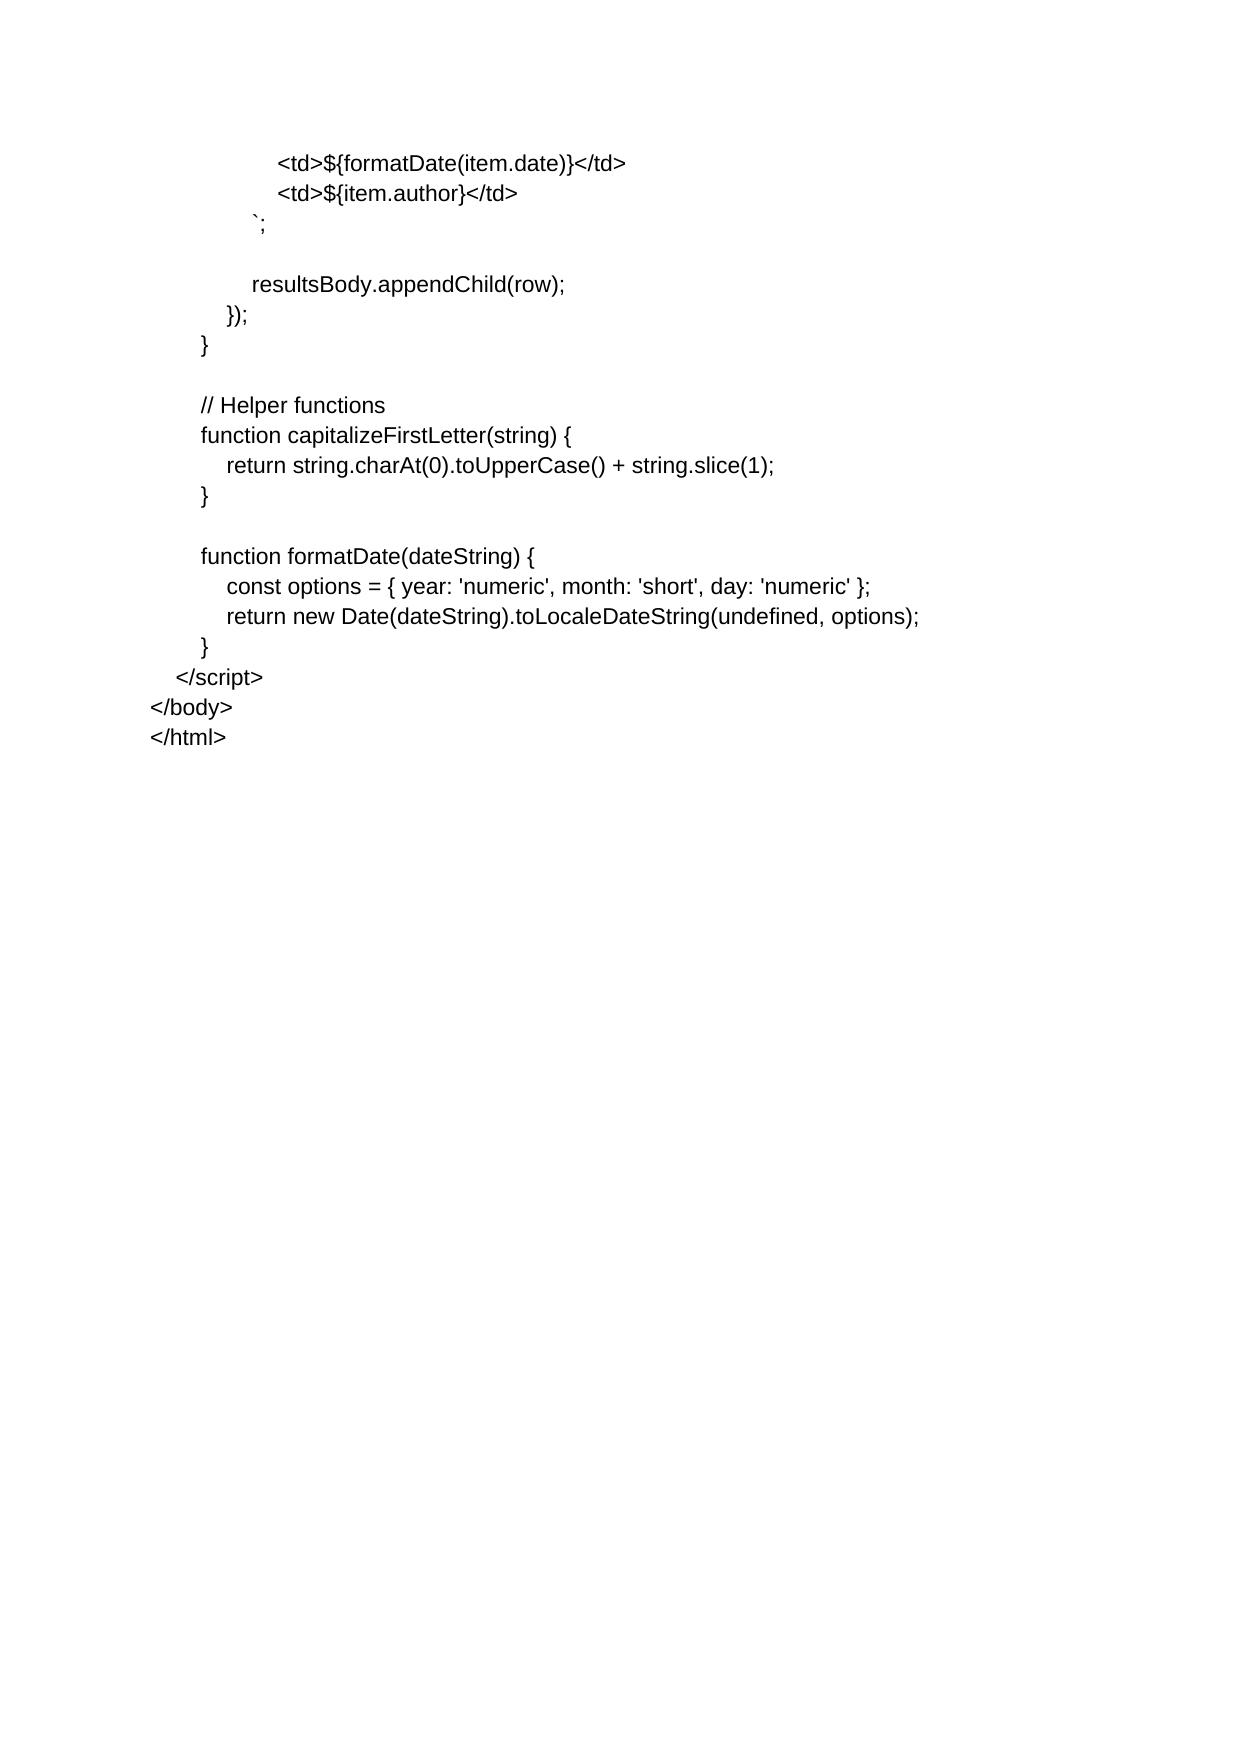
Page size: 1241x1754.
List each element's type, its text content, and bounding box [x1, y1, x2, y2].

text </script> [150, 663, 1090, 690]
text <td>${formatDate(item.date)}</td> [150, 150, 1090, 176]
text </html> [150, 724, 1090, 750]
text // Helper functions [150, 392, 1090, 418]
text } [150, 482, 1090, 509]
text } [150, 331, 1090, 358]
text function formatDate(dateString) { [150, 543, 1090, 569]
text const options = { year: 'numeric', month: 'short', day: 'numeric' }; [150, 573, 1090, 599]
text <td>${item.author}</td> [150, 180, 1090, 207]
text }); [150, 301, 1090, 327]
text `; [150, 210, 1090, 237]
text } [150, 633, 1090, 660]
text function capitalizeFirstLetter(string) { [150, 422, 1090, 448]
text </body> [150, 694, 1090, 720]
text return new Date(dateString).toLocaleDateString(undefined, options); [150, 603, 1090, 629]
text return string.charAt(0).toUpperCase() + string.slice(1); [150, 452, 1090, 478]
text resultsBody.appendChild(row); [150, 271, 1090, 297]
